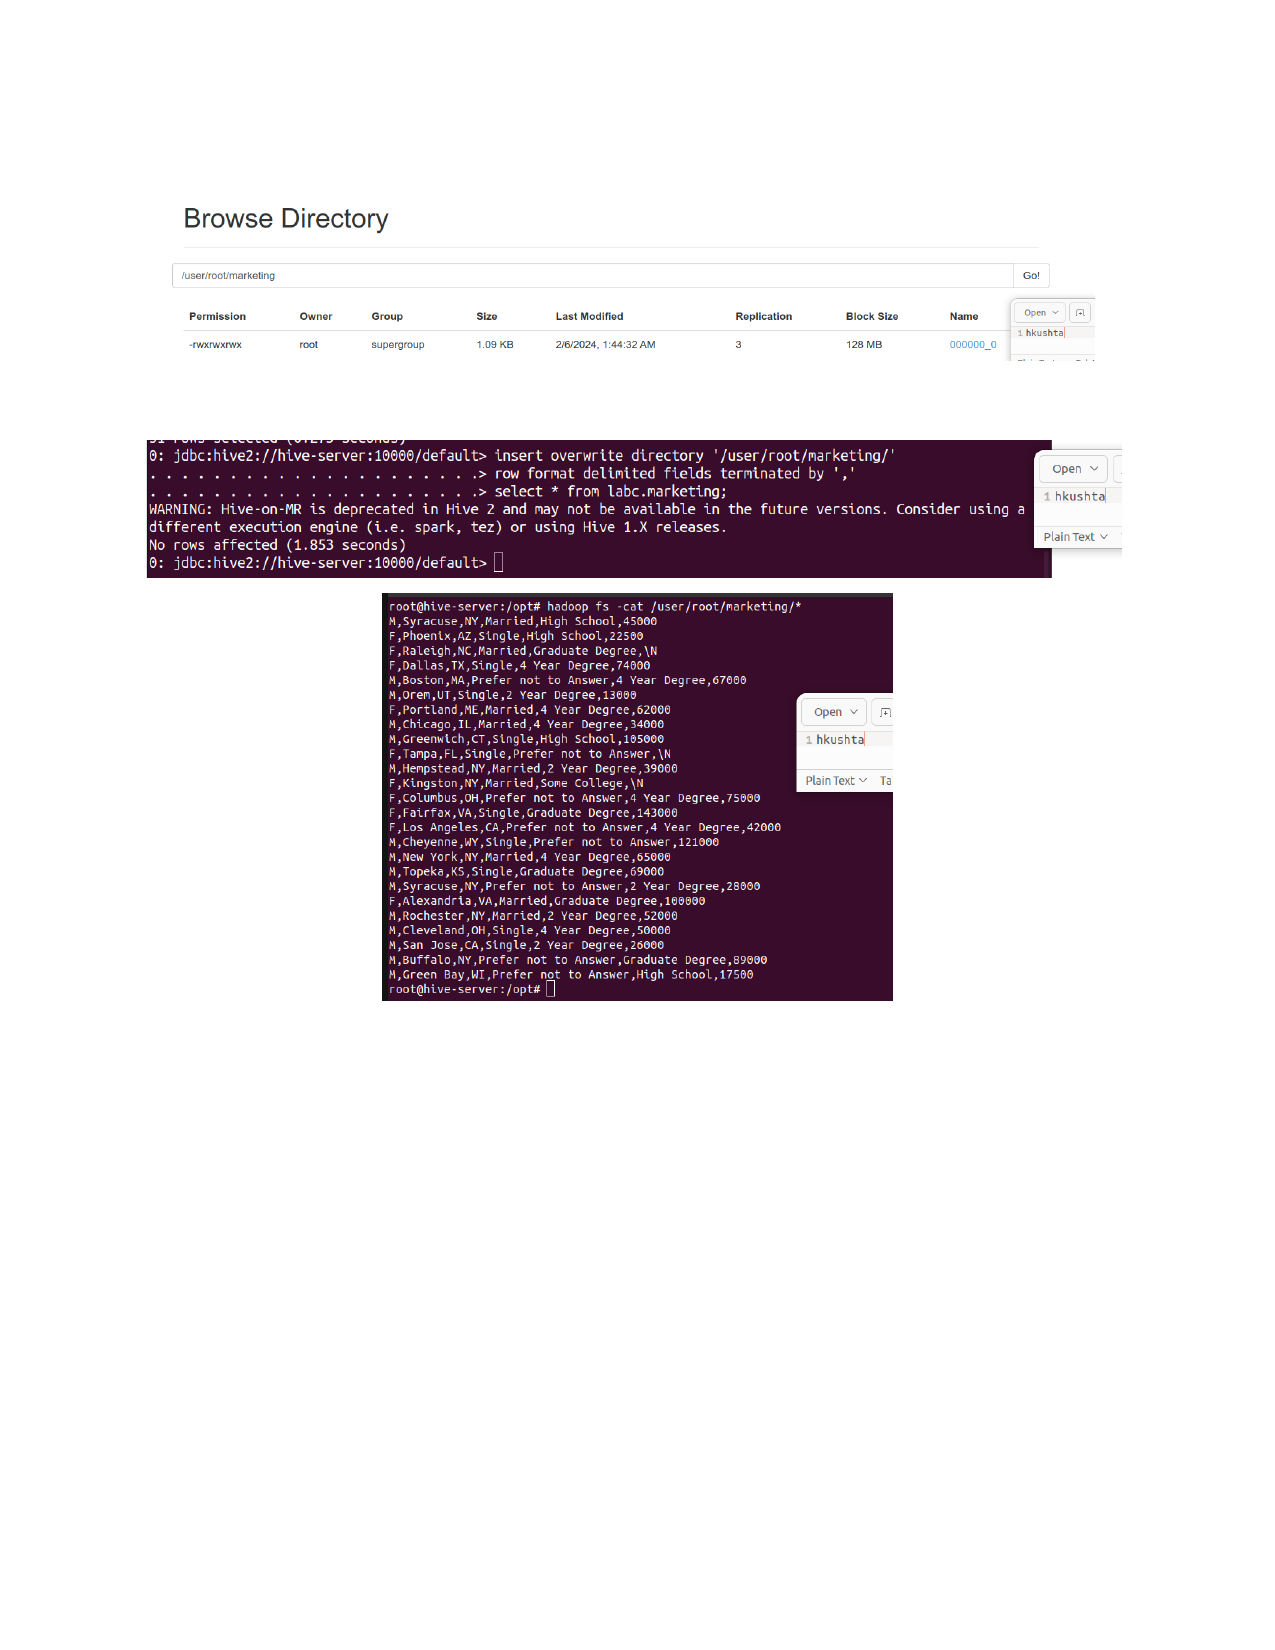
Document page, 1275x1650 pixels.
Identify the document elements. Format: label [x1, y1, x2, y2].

picture [382, 593, 893, 1001]
picture [146, 440, 1122, 578]
picture [157, 206, 1096, 361]
